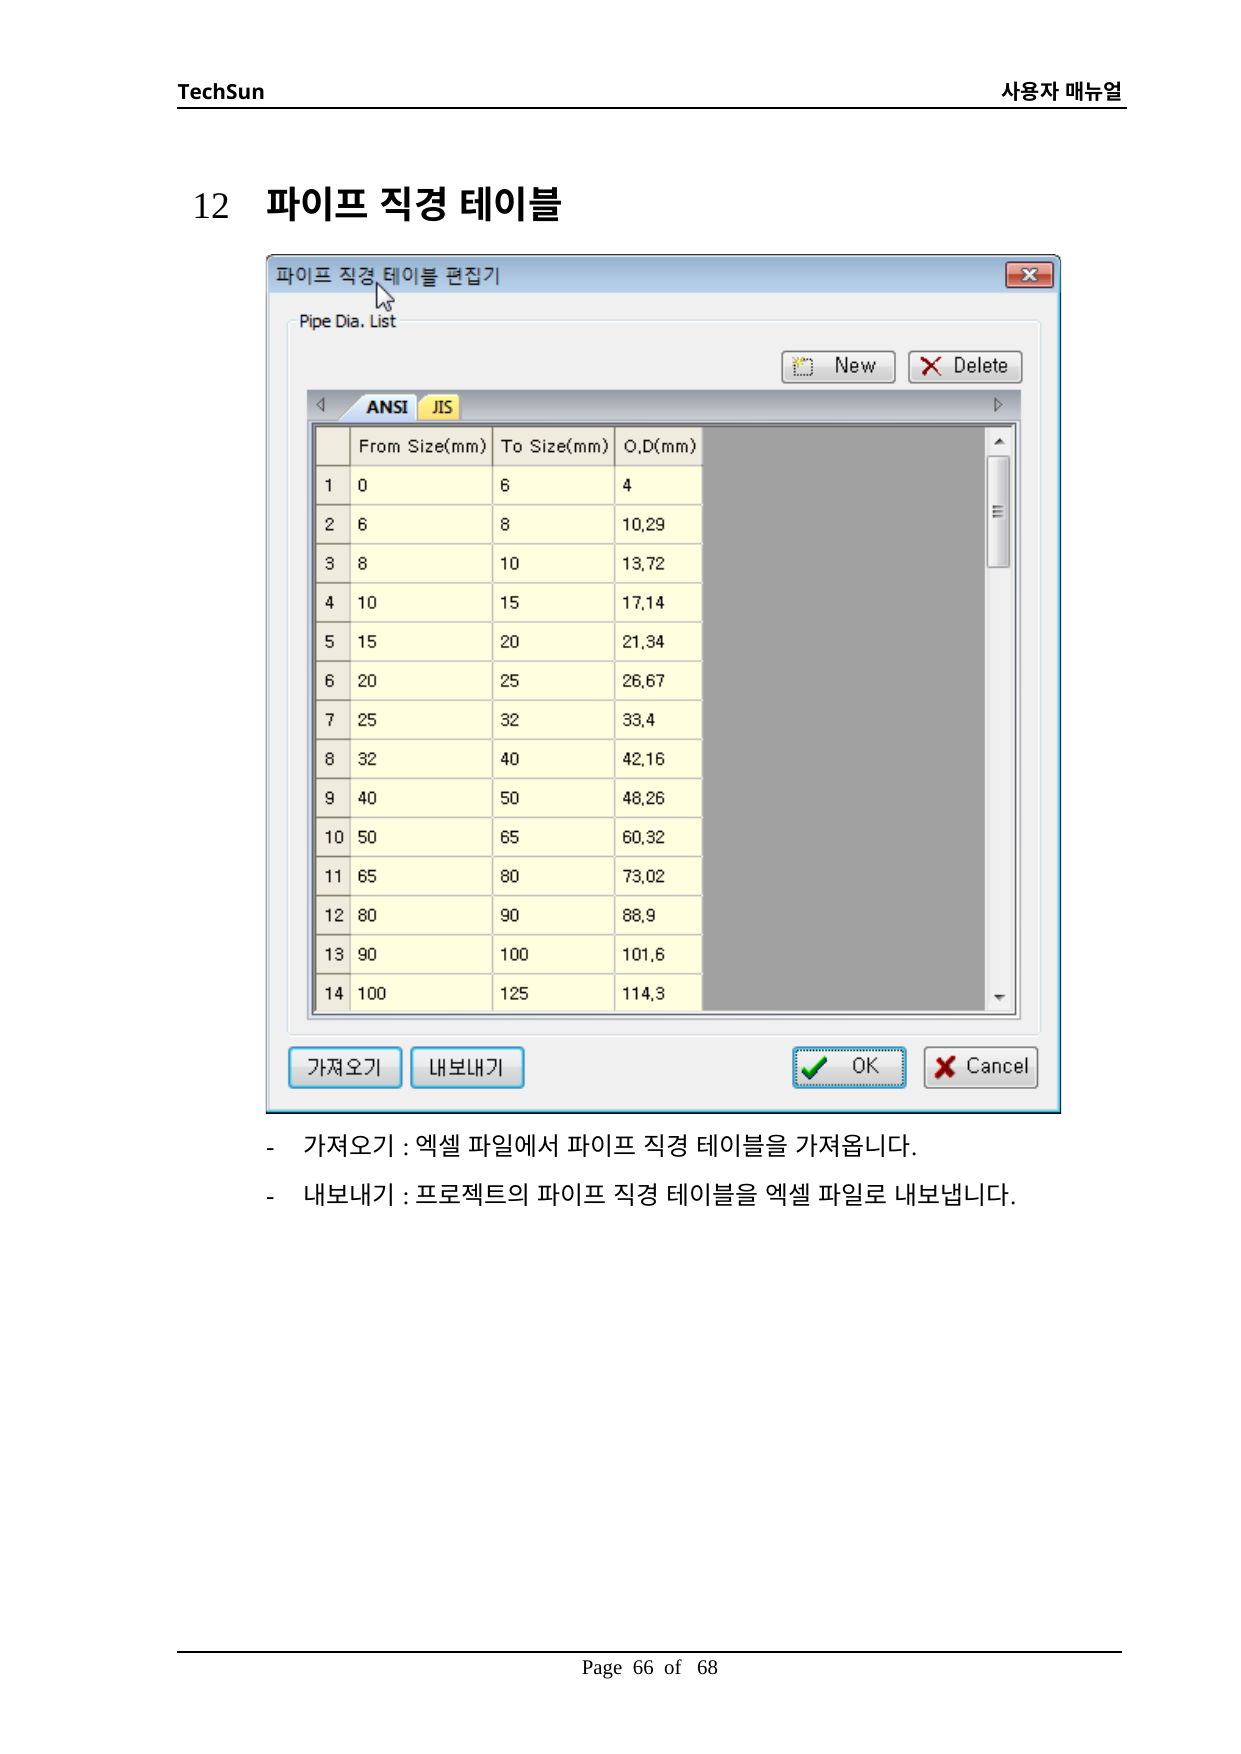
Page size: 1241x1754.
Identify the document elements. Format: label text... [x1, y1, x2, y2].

subtitle 파이프 직경 테이블 [192, 175, 1122, 229]
picture [265, 254, 1062, 1114]
list 가져오기 : 엑셀 파일에서 파이프 직경 테이블을 가져옵니다. [266, 1126, 1122, 1163]
list 내보내기 : 프로젝트의 파이프 직경 테이블을 엑셀 파일로 내보냅니다. [266, 1175, 1122, 1211]
